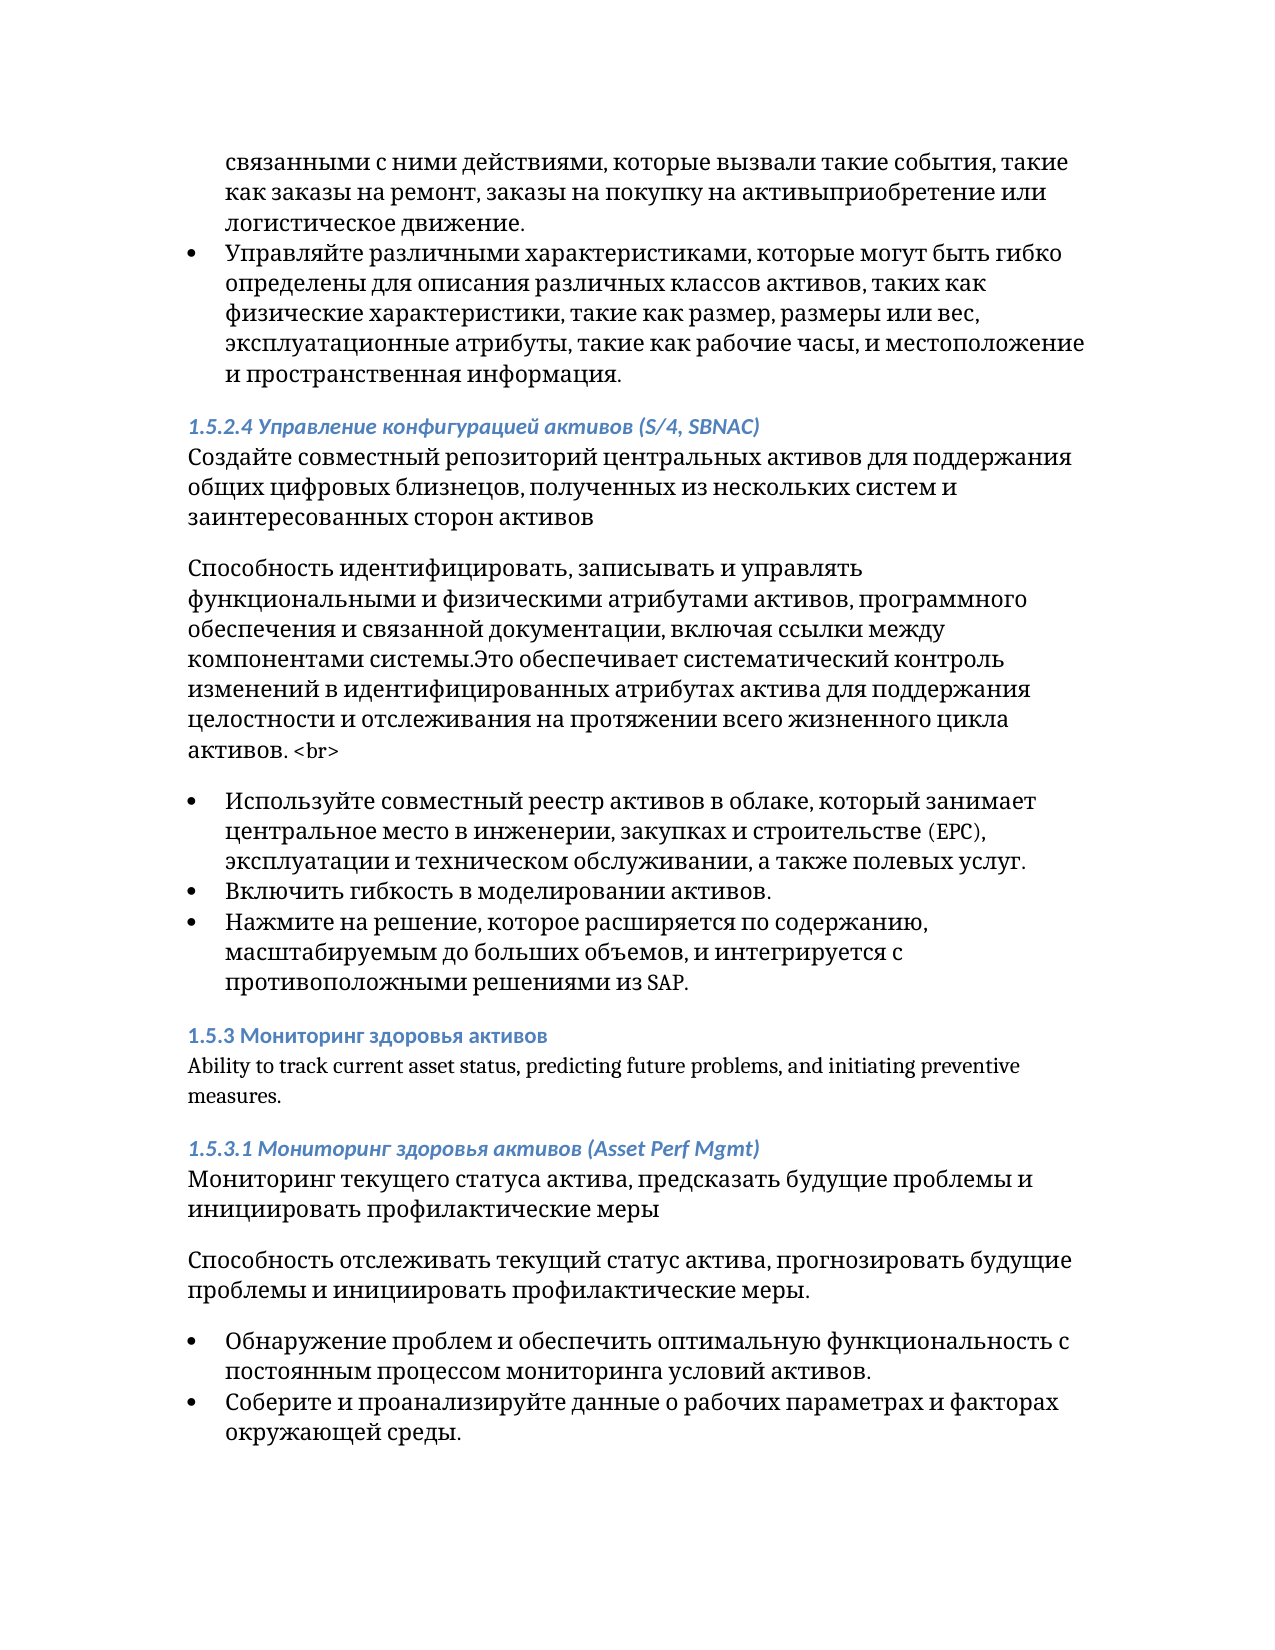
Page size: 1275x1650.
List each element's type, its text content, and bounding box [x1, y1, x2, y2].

text Ability to track current asset status, predicting future problems, and initiating preventive measures. [187, 1053, 1087, 1109]
list Используйте совместный реестр активов в облаке, который занимает центральное место в инженерии, закупках и строительстве (EPC), эксплуатации и техническом обслуживании, а также полевых услуг. [187, 788, 1087, 875]
list Соберите и проанализируйте данные о рабочих параметрах и факторах окружающей среды. [187, 1389, 1087, 1446]
text Способность идентифицировать, записывать и управлять функциональными и физическими атрибутами активов, программного обеспечения и связанной документации, включая ссылки между компонентами системы.Это обеспечивает систематический контроль изменений в идентифицированных атрибутах актива для поддержания целостности и отслеживания на протяжении всего жизненного цикла активов. <br> [187, 556, 1087, 764]
list Обнаружение проблем и обеспечить оптимальную функциональность с постоянным процессом мониторинга условий активов. [187, 1329, 1087, 1385]
text Способность отслеживать текущий статус актива, прогнозировать будущие проблемы и инициировать профилактические меры. [187, 1248, 1087, 1304]
subtitle 1.5.3.1 Мониторинг здоровья активов (Asset Perf Mgmt) [187, 1134, 1087, 1162]
list Нажмите на решение, которое расширяется по содержанию, масштабируемым до больших объемов, и интегрируется с противоположными решениями из SAP. [187, 909, 1087, 996]
list Управляйте различными характеристиками, которые могут быть гибко определены для описания различных классов активов, таких как физические характеристики, такие как размер, размеры или вес, эксплуатационные атрибуты, такие как рабочие часы, и местоположение и пространственная информация. [187, 241, 1087, 388]
subtitle 1.5.2.4 Управление конфигурацией активов (S/4, SBNAC) [187, 412, 1087, 441]
subtitle 1.5.3 Мониторинг здоровья активов [187, 1021, 1087, 1049]
text Мониторинг текущего статуса актива, предсказать будущие проблемы и инициировать профилактические меры [187, 1166, 1087, 1223]
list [187, 150, 1087, 237]
list Включить гибкость в моделировании активов. [187, 879, 1087, 905]
text Создайте совместный репозиторий центральных активов для поддержания общих цифровых близнецов, полученных из нескольких систем и заинтересованных сторон активов [187, 445, 1087, 531]
